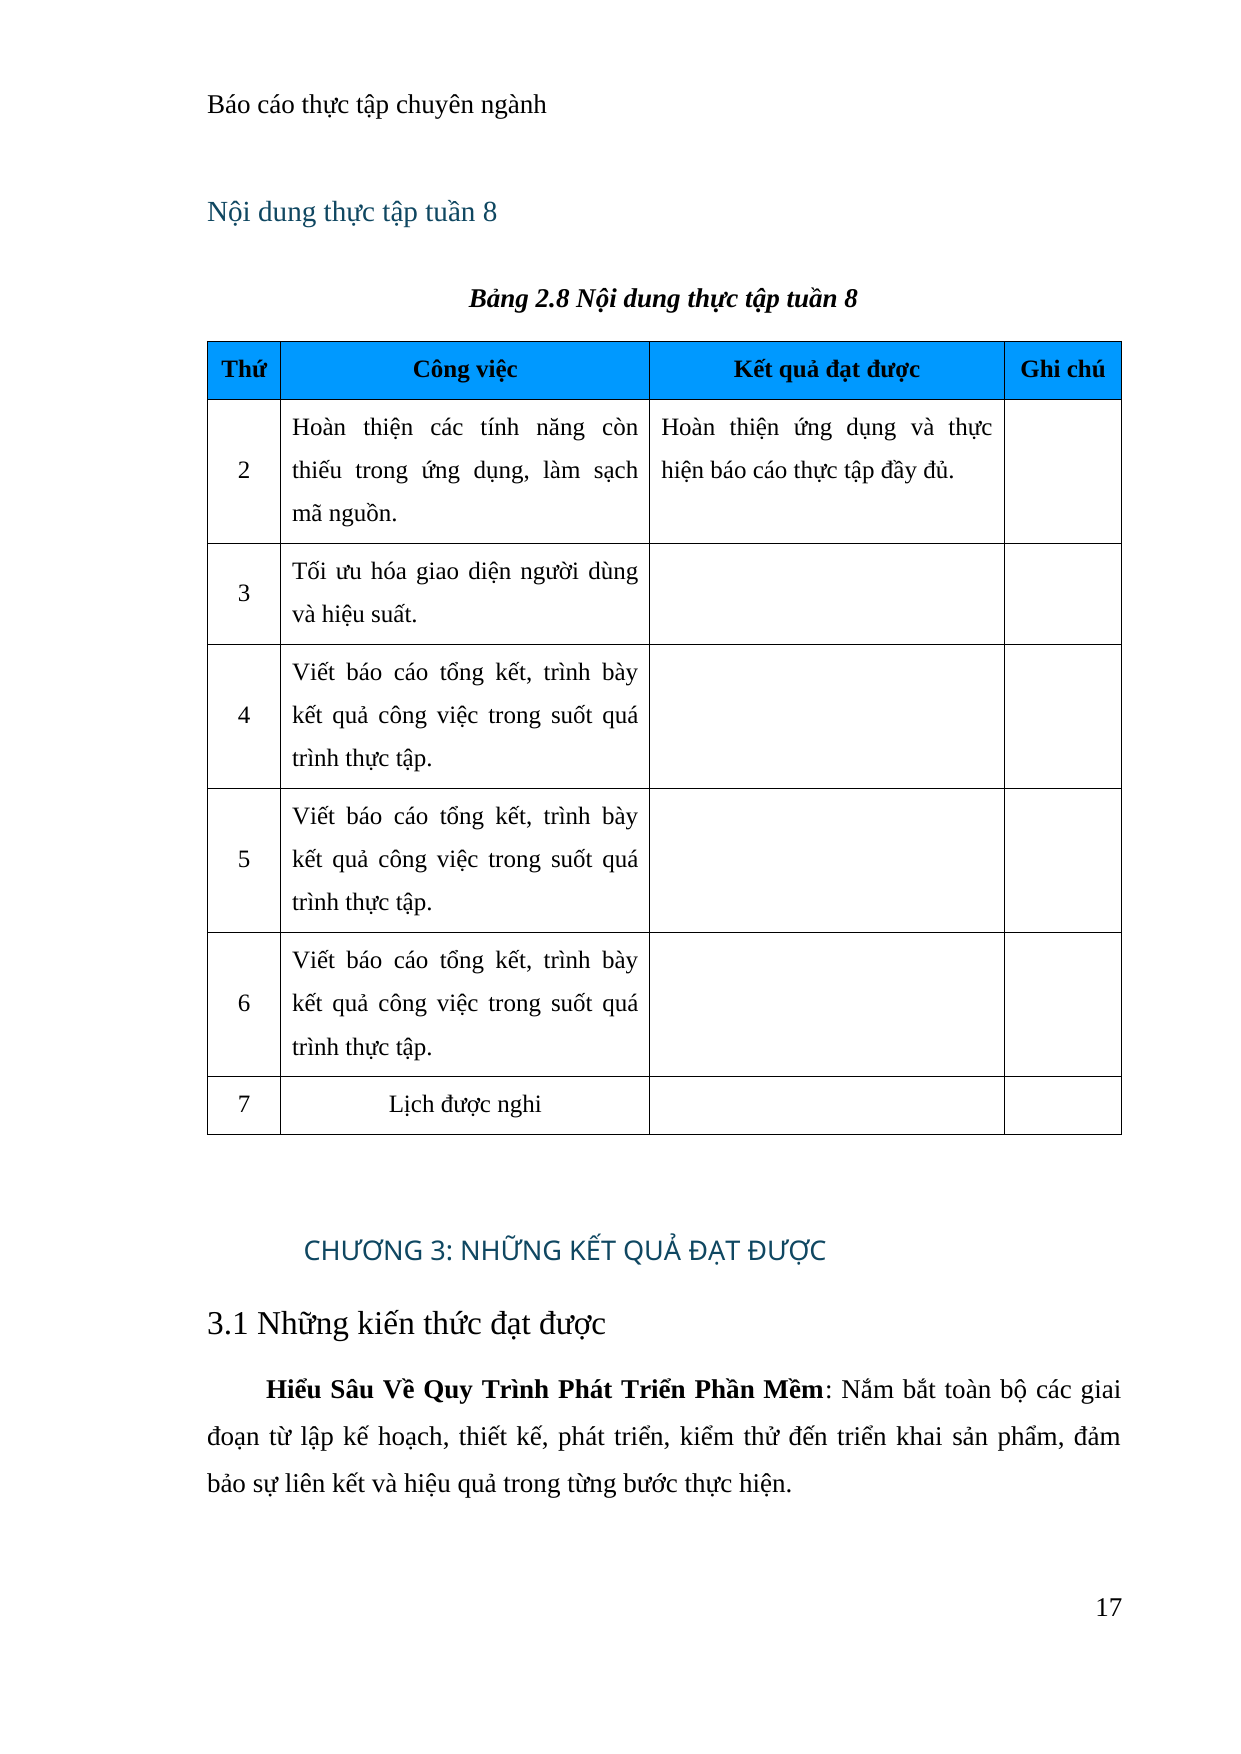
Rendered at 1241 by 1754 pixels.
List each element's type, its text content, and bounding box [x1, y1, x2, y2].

table_cell [1005, 544, 1121, 644]
table_cell 3 [208, 544, 280, 644]
table_cell [1005, 789, 1121, 932]
text Bảng 2.8 Nội dung thực tập tuần 8 [207, 282, 1122, 313]
subtitle CHƯƠNG 3: NHỮNG KẾT QUẢ ĐẠT ĐƯỢC [303, 1231, 1122, 1268]
table_cell [1005, 645, 1121, 788]
table_header Ghi chú [1005, 342, 1121, 399]
table_cell [650, 789, 1004, 932]
table_cell [650, 645, 1004, 788]
table_cell Viết báo cáo tổng kết, trình bày kết quả công việc trong suốt quá trình thực tập. [281, 645, 649, 788]
table_cell 5 [208, 789, 280, 932]
table_cell Viết báo cáo tổng kết, trình bày kết quả công việc trong suốt quá trình thực tập. [281, 789, 649, 932]
table_cell [650, 544, 1004, 644]
subtitle 3.1 Những kiến thức đạt được [207, 1303, 1122, 1342]
table_cell Hoàn thiện ứng dụng và thực hiện báo cáo thực tập đầy đủ. [650, 400, 1004, 543]
table_cell Lịch được nghi [281, 1077, 649, 1134]
table_cell 6 [208, 933, 280, 1076]
table_cell [1005, 1077, 1121, 1134]
table_cell Tối ưu hóa giao diện người dùng và hiệu suất. [281, 544, 649, 644]
table_cell 2 [208, 400, 280, 543]
subtitle Nội dung thực tập tuần 8 [207, 194, 1122, 227]
table_cell Viết báo cáo tổng kết, trình bày kết quả công việc trong suốt quá trình thực tập. [281, 933, 649, 1076]
table_header Công việc [281, 342, 649, 399]
table_cell [1005, 933, 1121, 1076]
table_cell Hoàn thiện các tính năng còn thiếu trong ứng dụng, làm sạch mã nguồn. [281, 400, 649, 543]
table_header Kết quả đạt được [650, 342, 1004, 399]
text Hiểu Sâu Về Quy Trình Phát Triển Phần Mềm: Nắm bắt toàn bộ các giai đoạn từ lập kế hoạch, thiết kế, phát triển, kiểm thử đến triển khai sản phẩm, đảm bảo sự liên kết và hiệu quả trong từng bước thực hiện. [207, 1373, 1122, 1498]
table_cell [1005, 400, 1121, 543]
table_cell 7 [208, 1077, 280, 1134]
table_header Thứ [208, 342, 280, 399]
table_cell 4 [208, 645, 280, 788]
table_cell [650, 933, 1004, 1076]
table_cell [650, 1077, 1004, 1134]
